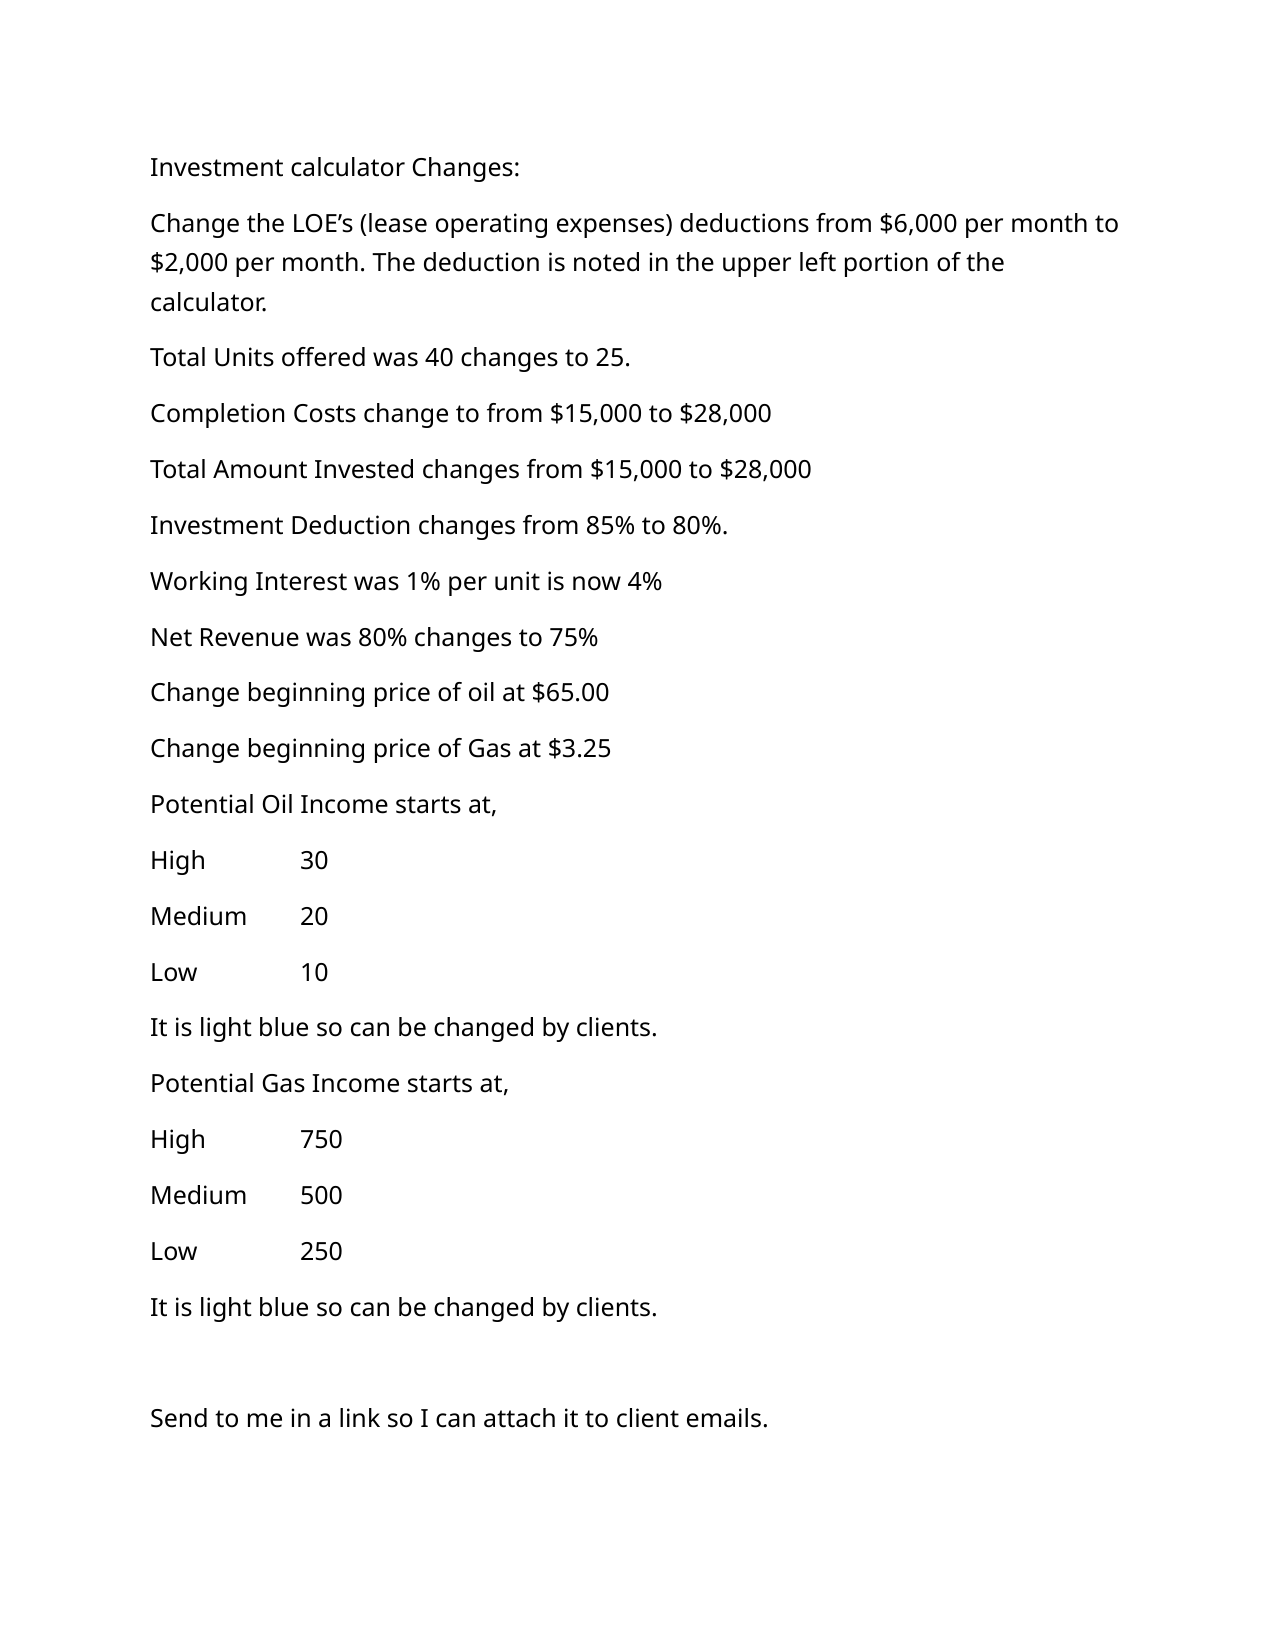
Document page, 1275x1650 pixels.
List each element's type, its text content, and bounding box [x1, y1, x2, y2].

text Medium 500 [150, 1177, 1125, 1212]
text Investment calculator Changes: [150, 150, 1125, 184]
text Potential Gas Income starts at, [150, 1066, 1125, 1100]
text Change beginning price of Gas at $3.25 [150, 731, 1125, 765]
text It is light blue so can be changed by clients. [150, 1010, 1125, 1044]
text Low 10 [150, 954, 1125, 988]
text High 750 [150, 1122, 1125, 1156]
text Completion Costs change to from $15,000 to $28,000 [150, 396, 1125, 430]
text Net Revenue was 80% changes to 75% [150, 619, 1125, 653]
text Potential Oil Income starts at, [150, 787, 1125, 821]
text Total Units offered was 40 changes to 25. [150, 340, 1125, 374]
text Medium 20 [150, 898, 1125, 932]
text Total Amount Invested changes from $15,000 to $28,000 [150, 452, 1125, 486]
text Send to me in a link so I can attach it to client emails. [150, 1401, 1125, 1435]
text Change beginning price of oil at $65.00 [150, 675, 1125, 709]
text Low 250 [150, 1233, 1125, 1267]
text High 30 [150, 842, 1125, 877]
text It is light blue so can be changed by clients. [150, 1289, 1125, 1323]
text Change the LOE’s (lease operating expenses) deductions from $6,000 per month to $2,000 per month. The deduction is noted in the upper left portion of the calculator. [150, 206, 1125, 318]
text Investment Deduction changes from 85% to 80%. [150, 507, 1125, 542]
text Working Interest was 1% per unit is now 4% [150, 563, 1125, 597]
